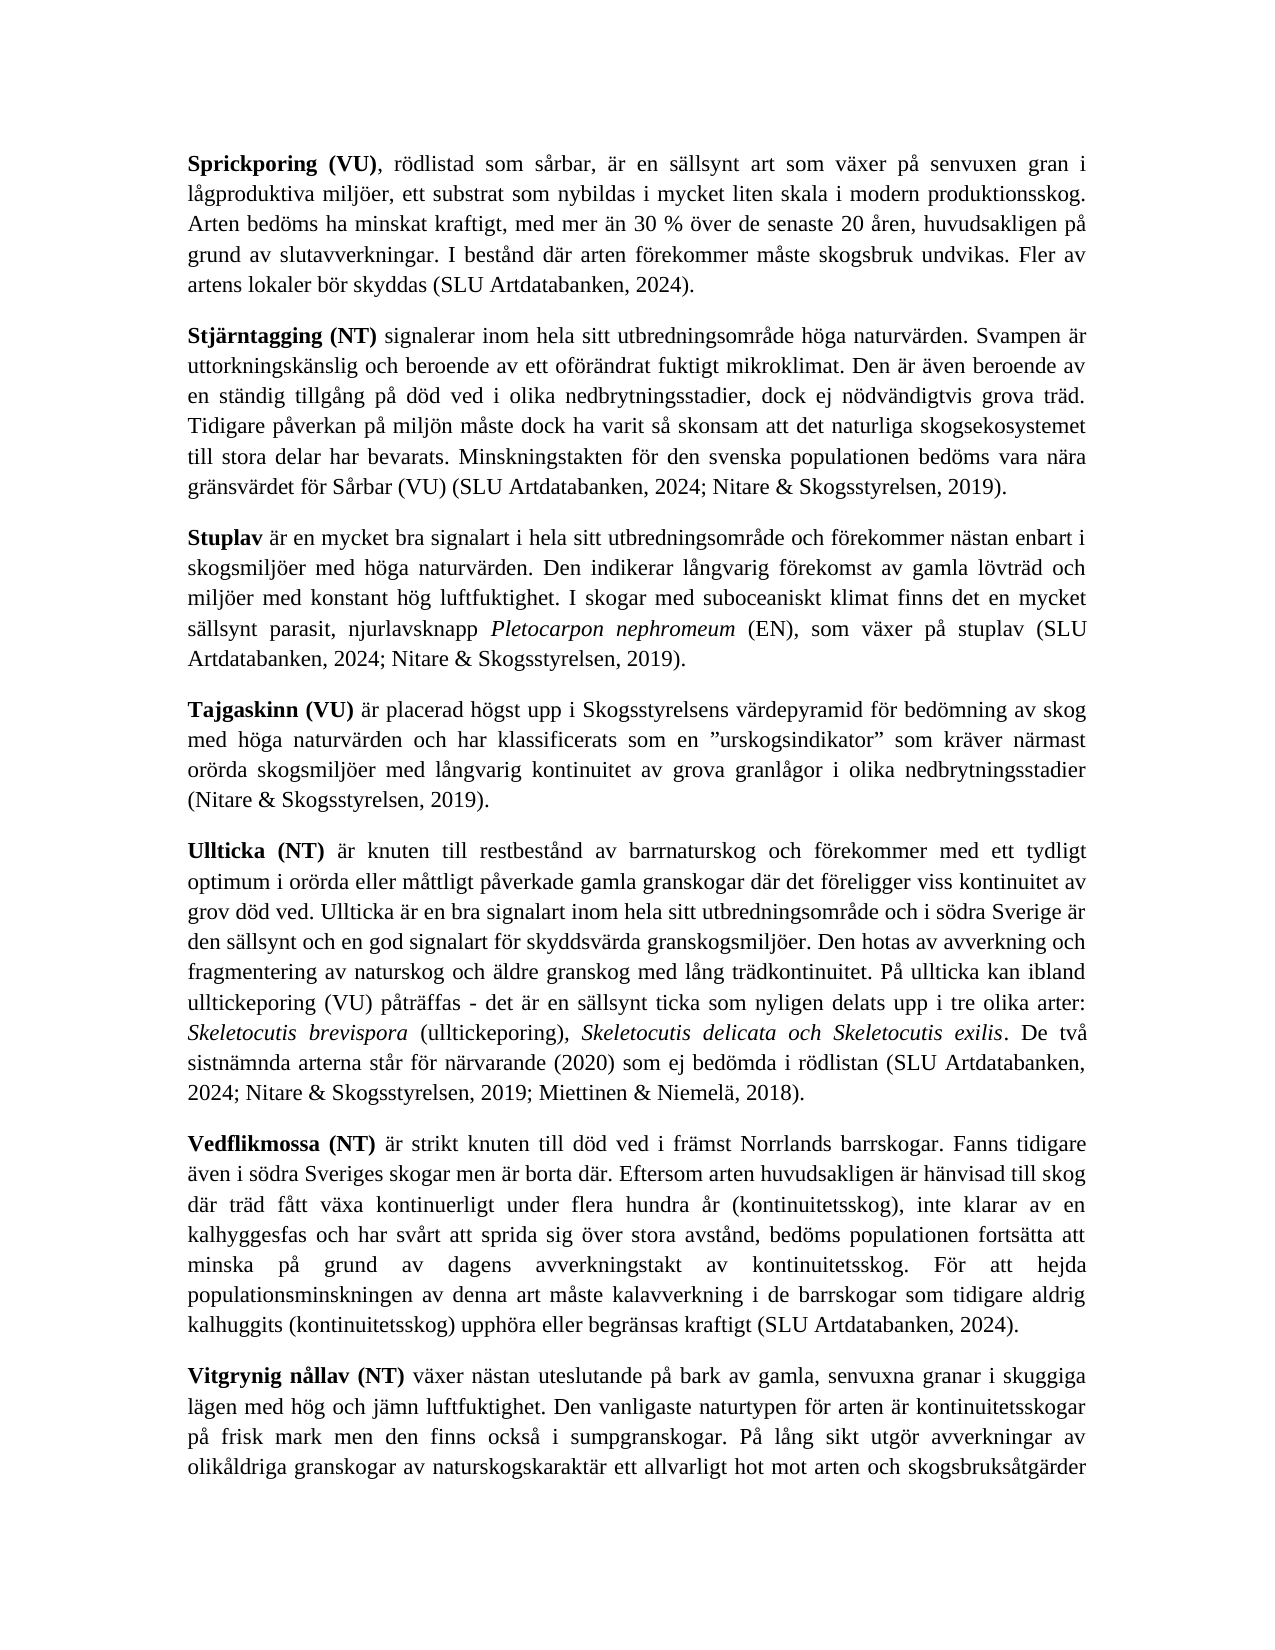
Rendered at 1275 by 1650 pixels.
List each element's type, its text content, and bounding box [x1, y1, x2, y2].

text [187, 1362, 1087, 1479]
text Ullticka (NT) är knuten till restbestånd av barrnaturskog och förekommer med ett tydligt optimum i orörda eller måttligt påverkade gamla granskogar där det föreligger viss kontinuitet av grov död ved. Ullticka är en bra signalart inom hela sitt utbredningsområde och i södra Sverige är den sällsynt och en god signalart för skyddsvärda granskogsmiljöer. Den hotas av avverkning och fragmentering av naturskog och äldre granskog med lång trädkontinuitet. På ullticka kan ibland ulltickeporing (VU) påträffas - det är en sällsynt ticka som nyligen delats upp i tre olika arter: Skeletocutis brevispora (ulltickeporing), Skeletocutis delicata och Skeletocutis exilis. De två sistnämnda arterna står för närvarande (2020) som ej bedömda i rödlistan (SLU Artdatabanken, 2024; Nitare & Skogsstyrelsen, 2019; Miettinen & Niemelä, 2018). [187, 837, 1087, 1106]
text Vedflikmossa (NT) är strikt knuten till död ved i främst Norrlands barrskogar. Fanns tidigare även i södra Sveriges skogar men är borta där. Eftersom arten huvudsakligen är hänvisad till skog där träd fått växa kontinuerligt under flera hundra år (kontinuitetsskog), inte klarar av en kalhyggesfas och har svårt att sprida sig över stora avstånd, bedöms populationen fortsätta att minska på grund av dagens avverkningstakt av kontinuitetsskog. För att hejda populationsminskningen av denna art måste kalavverkning i de barrskogar som tidigare aldrig kalhuggits (kontinuitetsskog) upphöra eller begränsas kraftigt (SLU Artdatabanken, 2024). [187, 1130, 1087, 1338]
text Stuplav är en mycket bra signalart i hela sitt utbredningsområde och förekommer nästan enbart i skogsmiljöer med höga naturvärden. Den indikerar långvarig förekomst av gamla lövträd och miljöer med konstant hög luftfuktighet. I skogar med suboceaniskt klimat finns det en mycket sällsynt parasit, njurlavsknapp Pletocarpon nephromeum (EN), som växer på stuplav (SLU Artdatabanken, 2024; Nitare & Skogsstyrelsen, 2019). [187, 524, 1087, 671]
text Tajgaskinn (VU) är placerad högst upp i Skogsstyrelsens värdepyramid för bedömning av skog med höga naturvärden och har klassificerats som en ”urskogsindikator” som kräver närmast orörda skogsmiljöer med långvarig kontinuitet av grova granlågor i olika nedbrytningsstadier (Nitare & Skogsstyrelsen, 2019). [187, 696, 1087, 813]
text Sprickporing (VU), rödlistad som sårbar, är en sällsynt art som växer på senvuxen gran i lågproduktiva miljöer, ett substrat som nybildas i mycket liten skala i modern produktionsskog. Arten bedöms ha minskat kraftigt, med mer än 30 % över de senaste 20 åren, huvudsakligen på grund av slutavverkningar. I bestånd där arten förekommer måste skogsbruk undvikas. Fler av artens lokaler bör skyddas (SLU Artdatabanken, 2024). [187, 150, 1087, 297]
text Stjärntagging (NT) signalerar inom hela sitt utbredningsområde höga naturvärden. Svampen är uttorkningskänslig och beroende av ett oförändrat fuktigt mikroklimat. Den är även beroende av en ständig tillgång på död ved i olika nedbrytningsstadier, dock ej nödvändigtvis grova träd. Tidigare påverkan på miljön måste dock ha varit så skonsam att det naturliga skogsekosystemet till stora delar har bevarats. Minskningstakten för den svenska populationen bedöms vara nära gränsvärdet för Sårbar (VU) (SLU Artdatabanken, 2024; Nitare & Skogsstyrelsen, 2019). [187, 322, 1087, 499]
